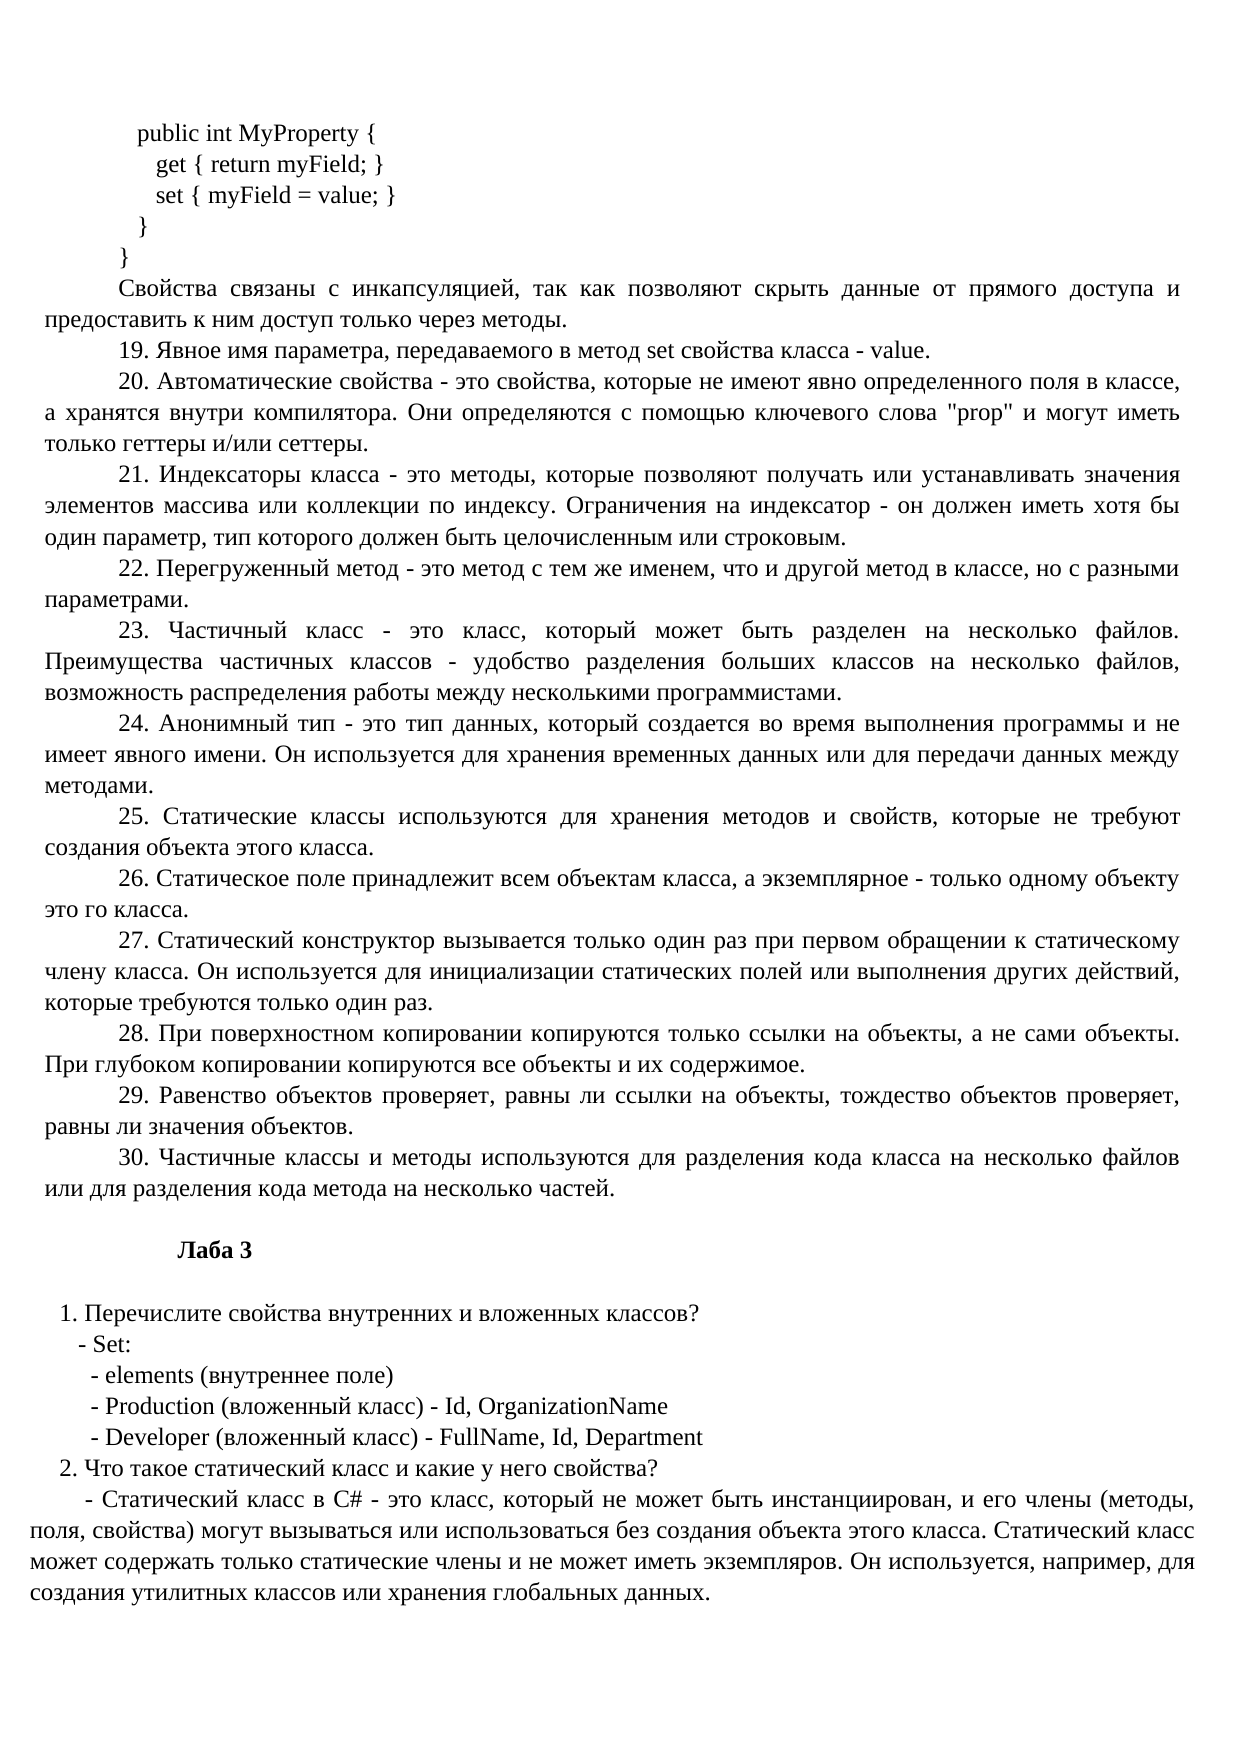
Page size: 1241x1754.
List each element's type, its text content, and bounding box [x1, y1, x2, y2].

text Свойства связаны с инкапсуляцией, так как позволяют скрыть данные от прямого доступа и предоставить к ним доступ только через методы. [44, 273, 1181, 333]
text - elements (внутреннее поле) [29, 1360, 1196, 1388]
text } [44, 242, 1181, 271]
text 1. Перечислите свойства внутренних и вложенных классов? [29, 1298, 1196, 1326]
text 2. Что такое статический класс и какие у него свойства? [29, 1453, 1196, 1482]
text get { return myField; } [44, 149, 1181, 178]
text - Production (вложенный класс) - Id, OrganizationName [29, 1391, 1196, 1419]
text 25. Статические классы используются для хранения методов и свойств, которые не требуют создания объекта этого класса. [44, 801, 1181, 861]
text 27. Статический конструктор вызывается только один раз при первом обращении к статическому члену класса. Он используется для инициализации статических полей или выполнения других действий, которые требуются только один раз. [44, 925, 1181, 1016]
text 23. Частичный класс - это класс, который может быть разделен на несколько файлов. Преимущества частичных классов - удобство разделения больших классов на несколько файлов, возможность распределения работы между несколькими программистами. [44, 615, 1181, 706]
text 21. Индексаторы класса - это методы, которые позволяют получать или устанавливать значения элементов массива или коллекции по индексу. Ограничения на индексатор - он должен иметь хотя бы один параметр, тип которого должен быть целочисленным или строковым. [44, 459, 1181, 550]
text - Статический класс в C# - это класс, который не может быть инстанциирован, и его члены (методы, поля, свойства) могут вызываться или использоваться без создания объекта этого класса. Статический класс может содержать только статические члены и не может иметь экземпляров. Он используется, например, для создания утилитных классов или хранения глобальных данных. [29, 1484, 1196, 1606]
text 20. Автоматические свойства - это свойства, которые не имеют явно определенного поля в классе, а хранятся внутри компилятора. Они определяются с помощью ключевого слова "prop" и могут иметь только геттеры и/или сеттеры. [44, 366, 1181, 457]
text 19. Явное имя параметра, передаваемого в метод set свойства класса - value. [44, 335, 1181, 364]
text 29. Равенство объектов проверяет, равны ли ссылки на объекты, тождество объектов проверяет, равны ли значения объектов. [44, 1080, 1181, 1140]
text set { myField = value; } [44, 180, 1181, 209]
text 30. Частичные классы и методы используются для разделения кода класса на несколько файлов или для разделения кода метода на несколько частей. [44, 1142, 1181, 1202]
text } [44, 211, 1181, 240]
text - Developer (вложенный класс) - FullName, Id, Department [29, 1422, 1196, 1451]
text 26. Статическое поле принадлежит всем объектам класса, а экземплярное - только одному объекту это го класса. [44, 863, 1181, 923]
text - Set: [29, 1329, 1196, 1357]
text 24. Анонимный тип - это тип данных, который создается во время выполнения программы и не имеет явного имени. Он используется для хранения временных данных или для передачи данных между методами. [44, 708, 1181, 799]
text public int MyProperty { [44, 118, 1181, 147]
text Лаба 3 [177, 1236, 1152, 1264]
text 28. При поверхностном копировании копируются только ссылки на объекты, а не сами объекты. При глубоком копировании копируются все объекты и их содержимое. [44, 1018, 1181, 1078]
text 22. Перегруженный метод - это метод с тем же именем, что и другой метод в классе, но с разными параметрами. [44, 553, 1181, 612]
